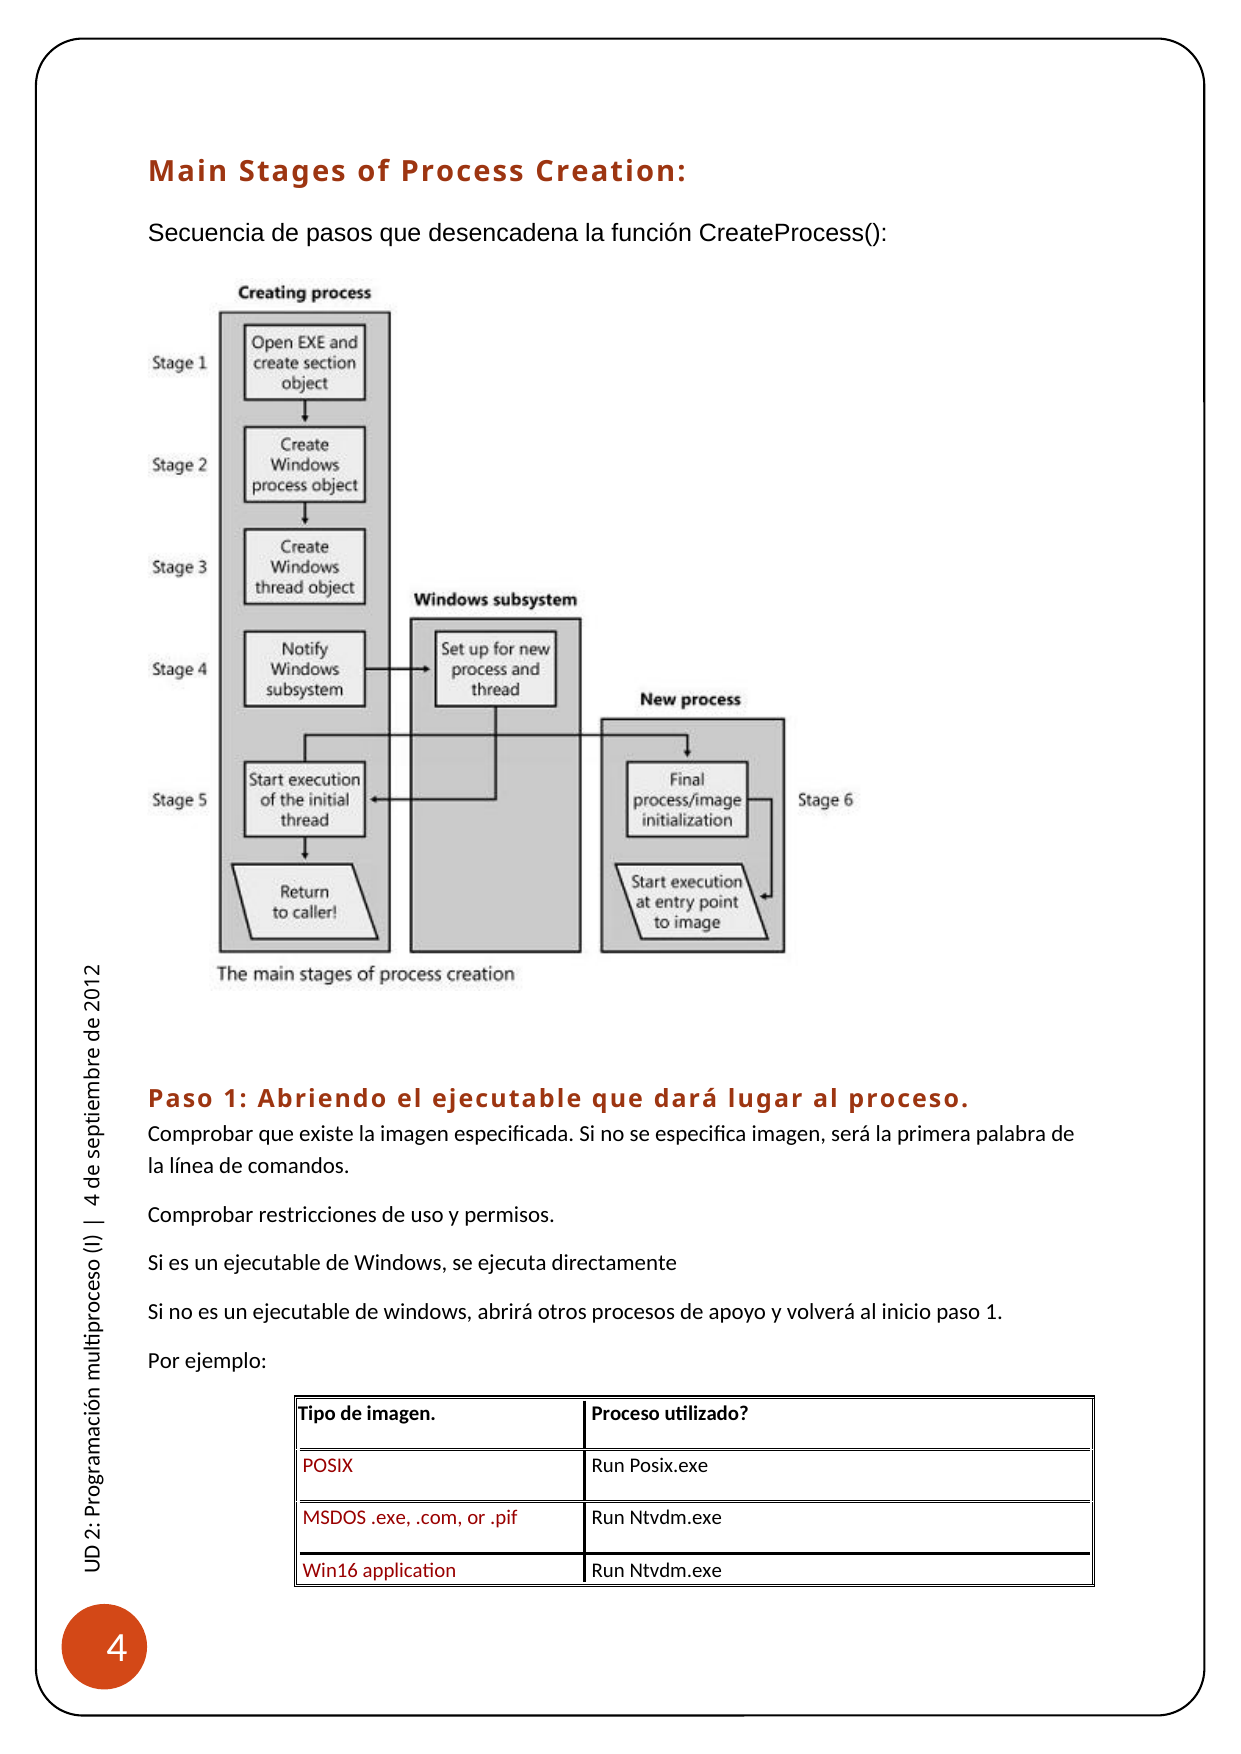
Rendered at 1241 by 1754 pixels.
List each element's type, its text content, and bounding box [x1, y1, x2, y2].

picture [147, 278, 862, 991]
table_header Proceso utilizado? [584, 1399, 1092, 1447]
table_cell Run Posix.exe [586, 1448, 1092, 1500]
subtitle Paso 1: Abriendo el ejecutable que dará lugar al proceso. [148, 1080, 1092, 1114]
table_cell MSDOS .exe, .com, or .pif [295, 1500, 584, 1552]
text Por ejemplo: [148, 1346, 1092, 1374]
text Si no es un ejecutable de windows, abrirá otros procesos de apoyo y volverá al inicio paso 1. [148, 1297, 1092, 1325]
table_cell Run Ntvdm.exe [584, 1500, 1093, 1552]
table_cell POSIX [297, 1448, 583, 1500]
text Comprobar restricciones de uso y permisos. [148, 1200, 1092, 1228]
text Secuencia de pasos que desencadena la función CreateProcess(): [148, 218, 1092, 247]
table_header Tipo de imagen. [297, 1399, 584, 1447]
text Comprobar que existe la imagen especificada. Si no se especifica imagen, será la primera palabra de la línea de comandos. [148, 1119, 1092, 1179]
table_cell Win16 application [297, 1552, 584, 1584]
text Si es un ejecutable de Windows, se ejecuta directamente [148, 1248, 1092, 1277]
subtitle Main Stages of Process Creation: [148, 150, 1092, 190]
table_cell Run Ntvdm.exe [584, 1552, 1092, 1584]
